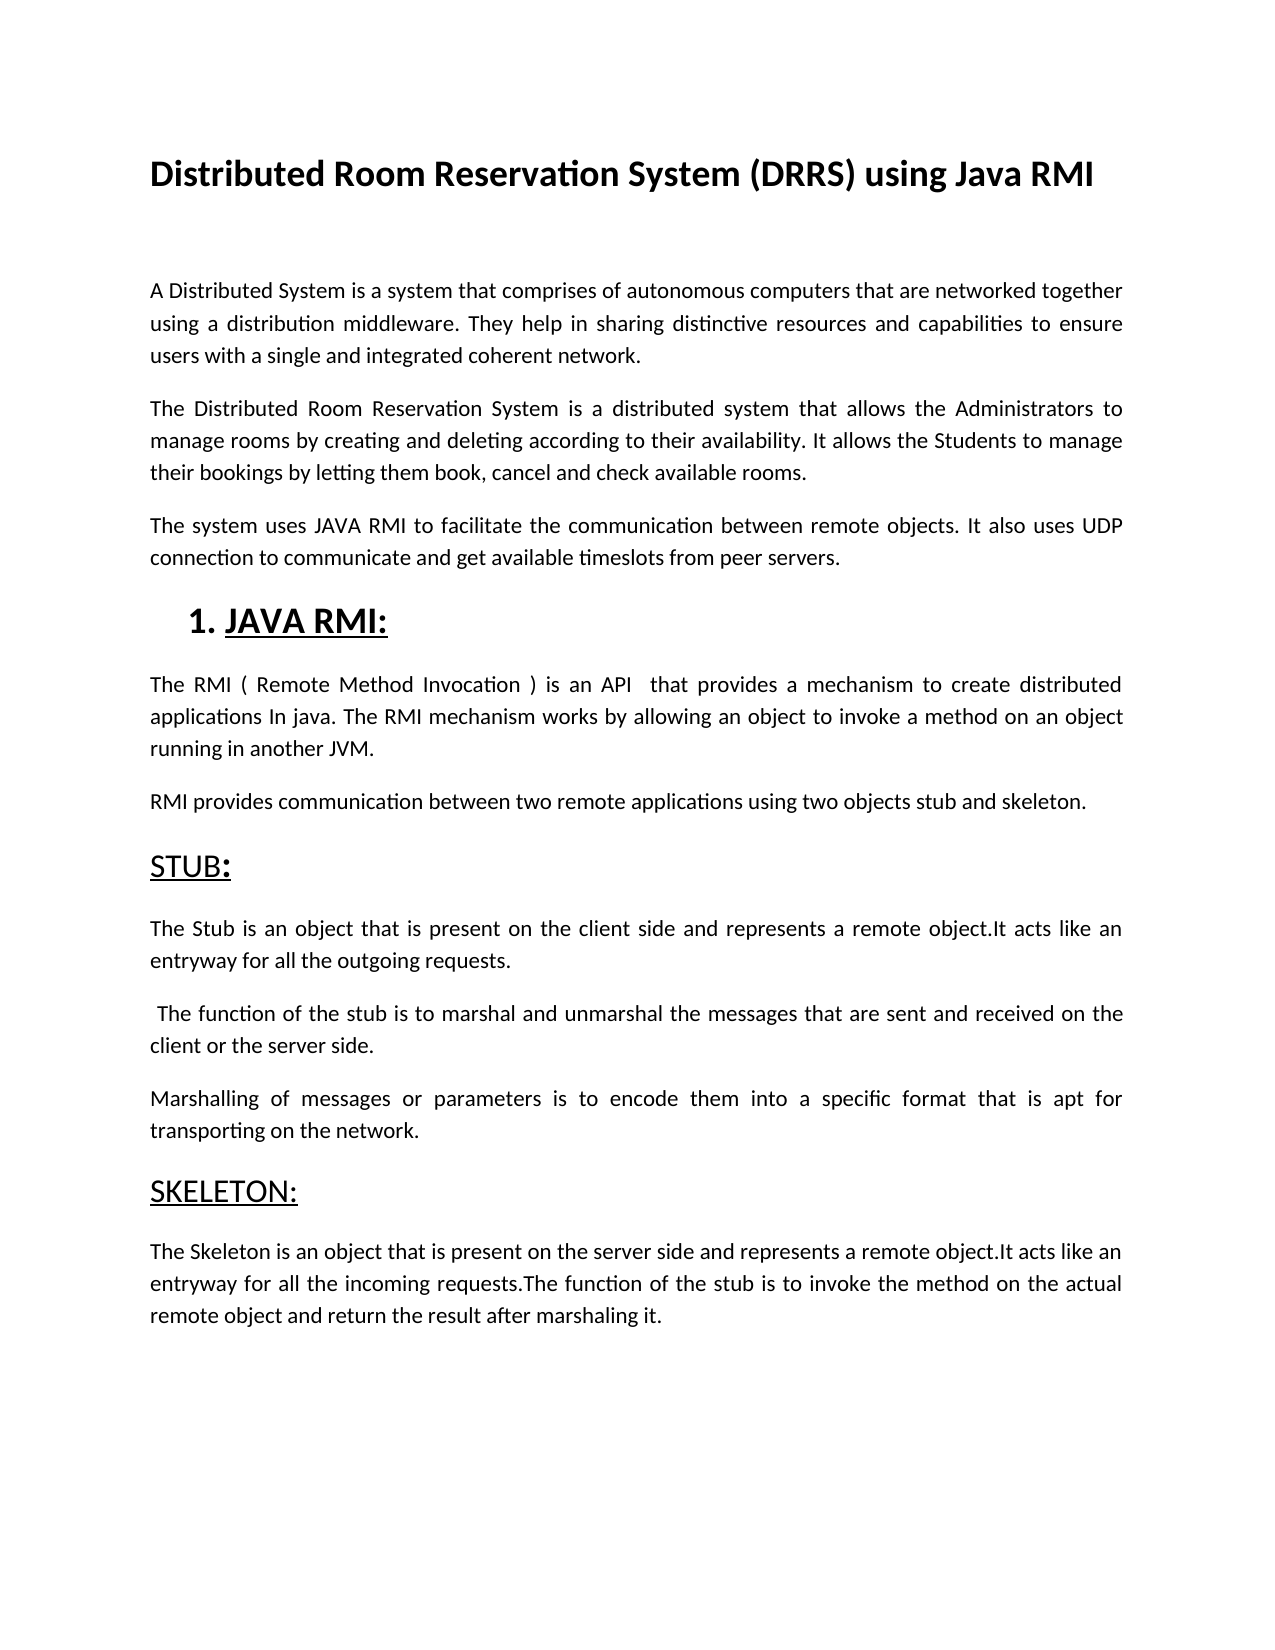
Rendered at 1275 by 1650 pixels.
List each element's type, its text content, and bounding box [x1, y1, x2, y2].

text RMI provides communication between two remote applications using two objects stub and skeleton. [150, 787, 1125, 816]
text The Distributed Room Reservation System is a distributed system that allows the Administrators to manage rooms by creating and deleting according to their availability. It allows the Students to manage their bookings by letting them book, cancel and check available rooms. [150, 394, 1125, 486]
text STUB: [150, 841, 1125, 886]
text The Stub is an object that is present on the client side and represents a remote object.It acts like an entryway for all the outgoing requests. [150, 914, 1125, 974]
list JAVA RMI: [187, 597, 1125, 642]
text Marshalling of messages or parameters is to encode them into a specific format that is apt for transporting on the network. [150, 1084, 1125, 1145]
text The system uses JAVA RMI to facilitate the communication between remote objects. It also uses UDP connection to communicate and get available timeslots from peer servers. [150, 511, 1125, 572]
text SKELETON: [150, 1170, 1125, 1210]
text The RMI ( Remote Method Invocation ) is an API that provides a mechanism to create distributed applications In java. The RMI mechanism works by allowing an object to invoke a method on an object running in another JVM. [150, 670, 1125, 762]
text Distributed Room Reservation System (DRRS) using Java RMI [150, 150, 1125, 196]
text The Skeleton is an object that is present on the server side and represents a remote object.It acts like an entryway for all the incoming requests.The function of the stub is to invoke the method on the actual remote object and return the result after marshaling it. [150, 1237, 1125, 1330]
text A Distributed System is a system that comprises of autonomous computers that are networked together using a distribution middleware. They help in sharing distinctive resources and capabilities to ensure users with a single and integrated coherent network. [150, 277, 1125, 369]
text The function of the stub is to marshal and unmarshal the messages that are sent and received on the client or the server side. [150, 999, 1125, 1059]
